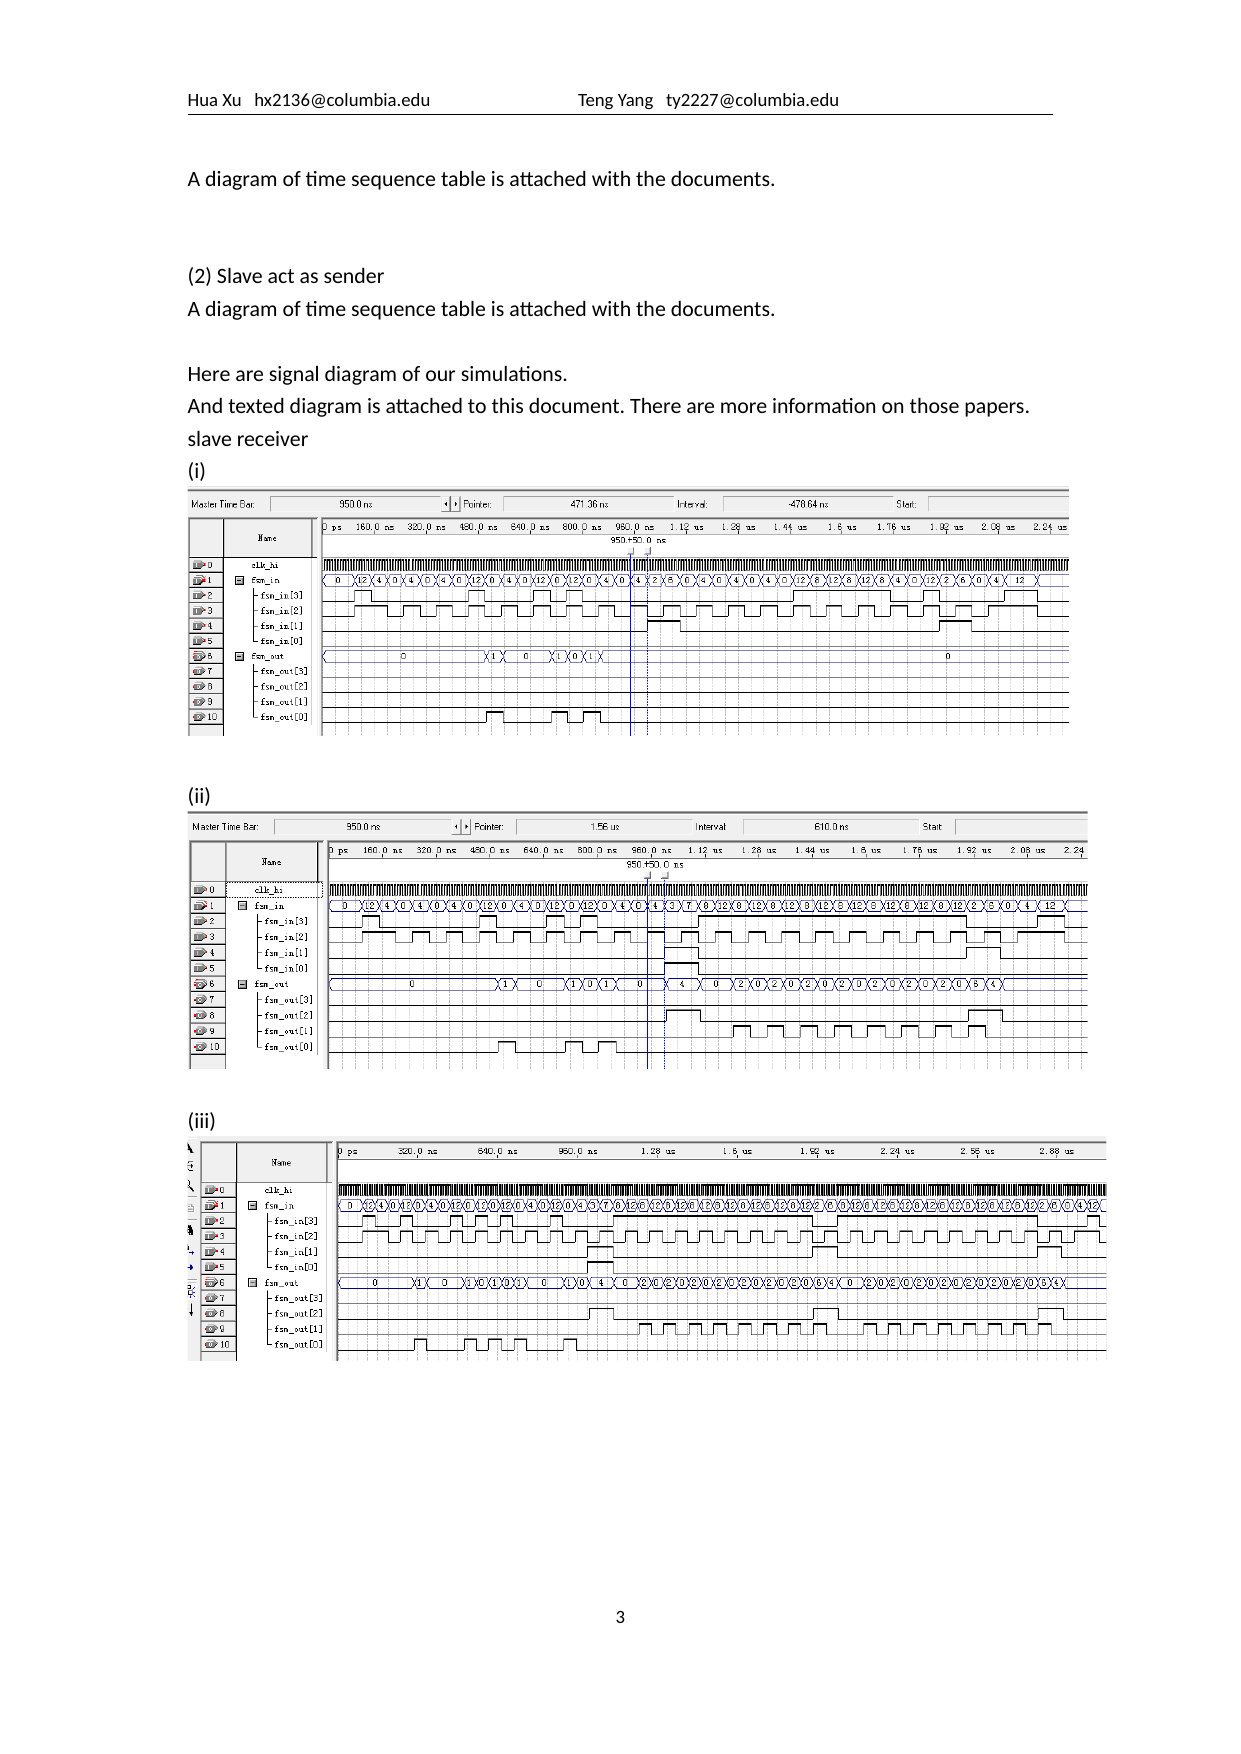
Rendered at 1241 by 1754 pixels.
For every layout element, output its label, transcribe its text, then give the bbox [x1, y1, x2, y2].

picture [187, 811, 1088, 1069]
text A diagram of time sequence table is attached with the documents. [187, 162, 1053, 194]
text (i) [187, 454, 1053, 486]
picture [187, 486, 1069, 736]
text A diagram of time sequence table is attached with the documents. [187, 292, 1053, 324]
text (2) Slave act as sender [187, 259, 1053, 292]
text (ii) [187, 779, 1053, 811]
text slave receiver [187, 422, 1053, 454]
picture [187, 1136, 1107, 1361]
text And texted diagram is attached to this document. There are more information on those papers. [187, 389, 1053, 422]
text Here are signal diagram of our simulations. [187, 357, 1053, 389]
text (iii) [187, 1104, 1053, 1136]
